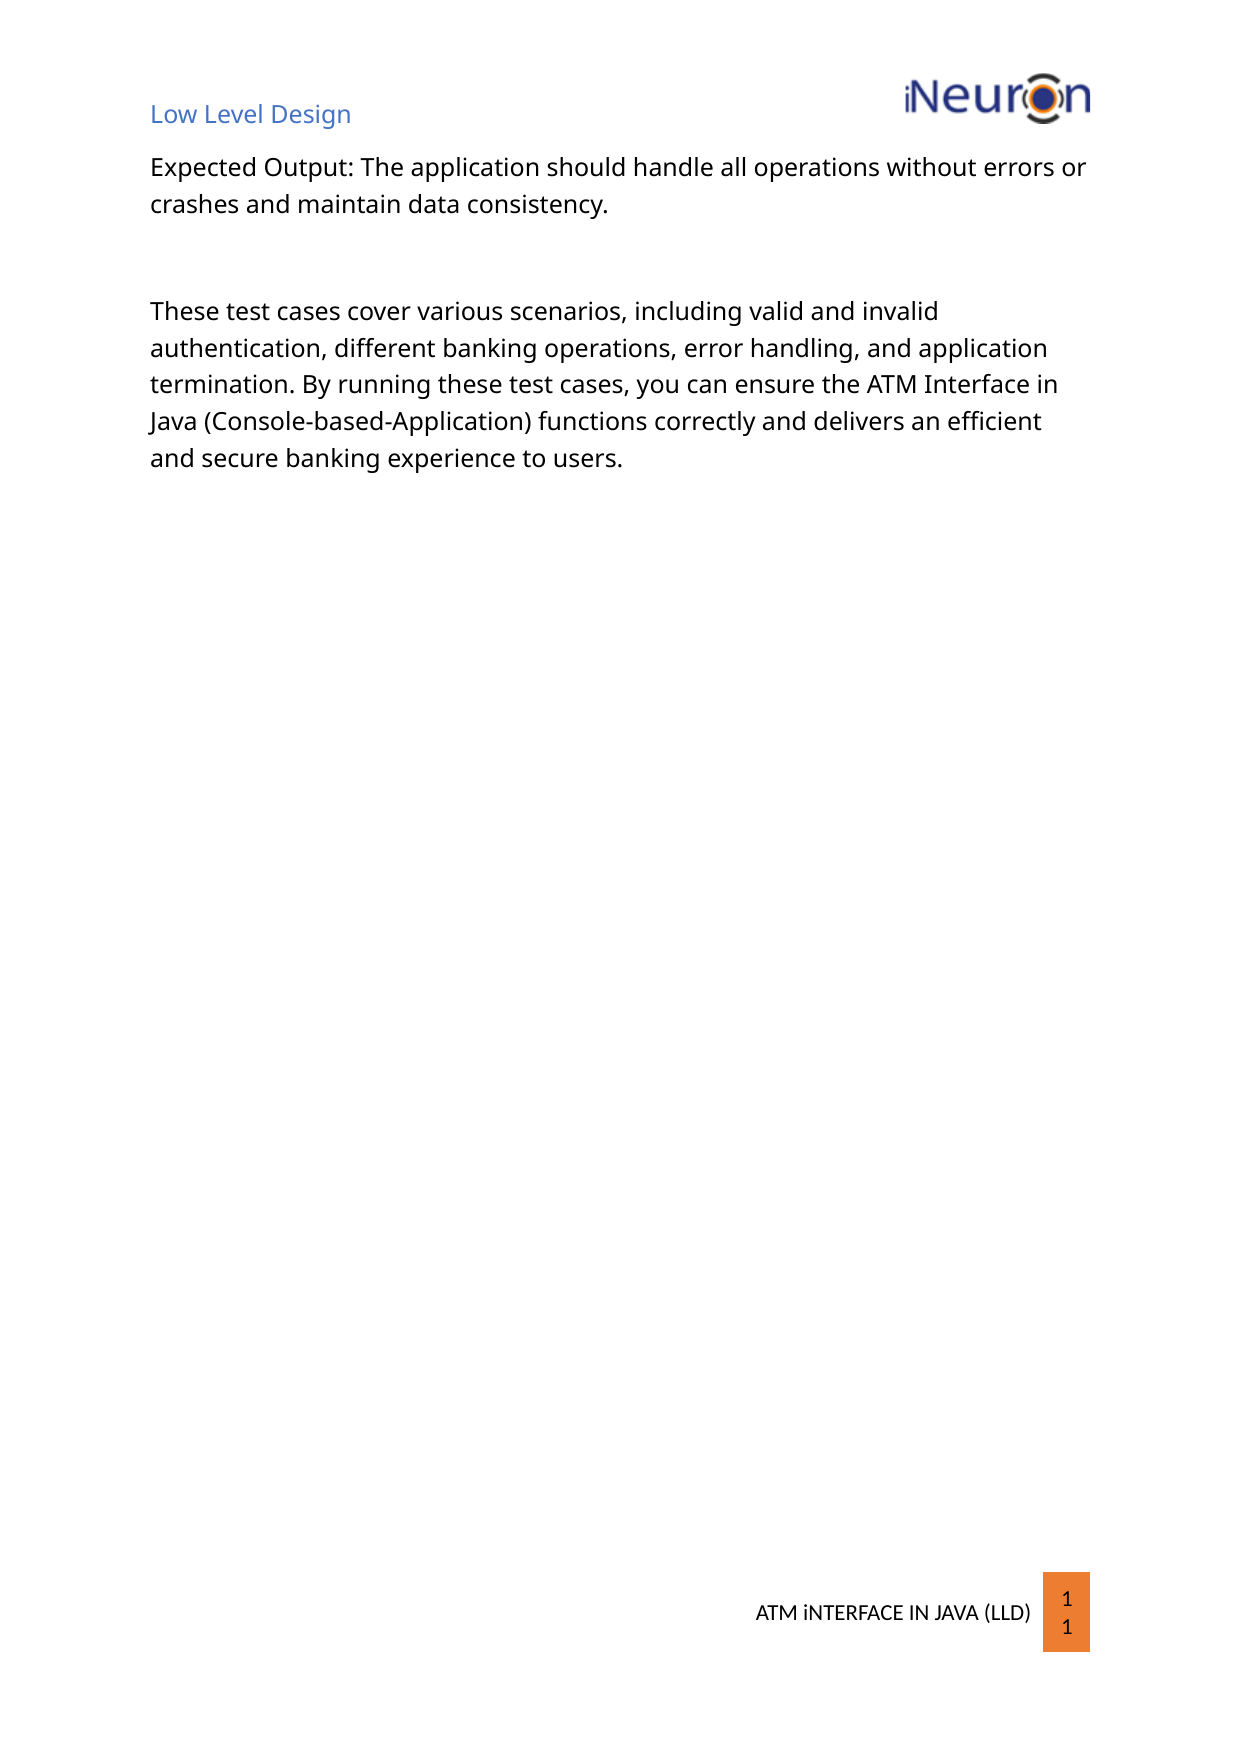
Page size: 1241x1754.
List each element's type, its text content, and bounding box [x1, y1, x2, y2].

text Expected Output: The application should handle all operations without errors or crashes and maintain data consistency. [150, 150, 1090, 221]
text These test cases cover various scenarios, including valid and invalid authentication, different banking operations, error handling, and application termination. By running these test cases, you can ensure the ATM Interface in Java (Console-based-Application) functions correctly and delivers an efficient and secure banking experience to users. [150, 294, 1090, 475]
picture [905, 73, 1091, 124]
